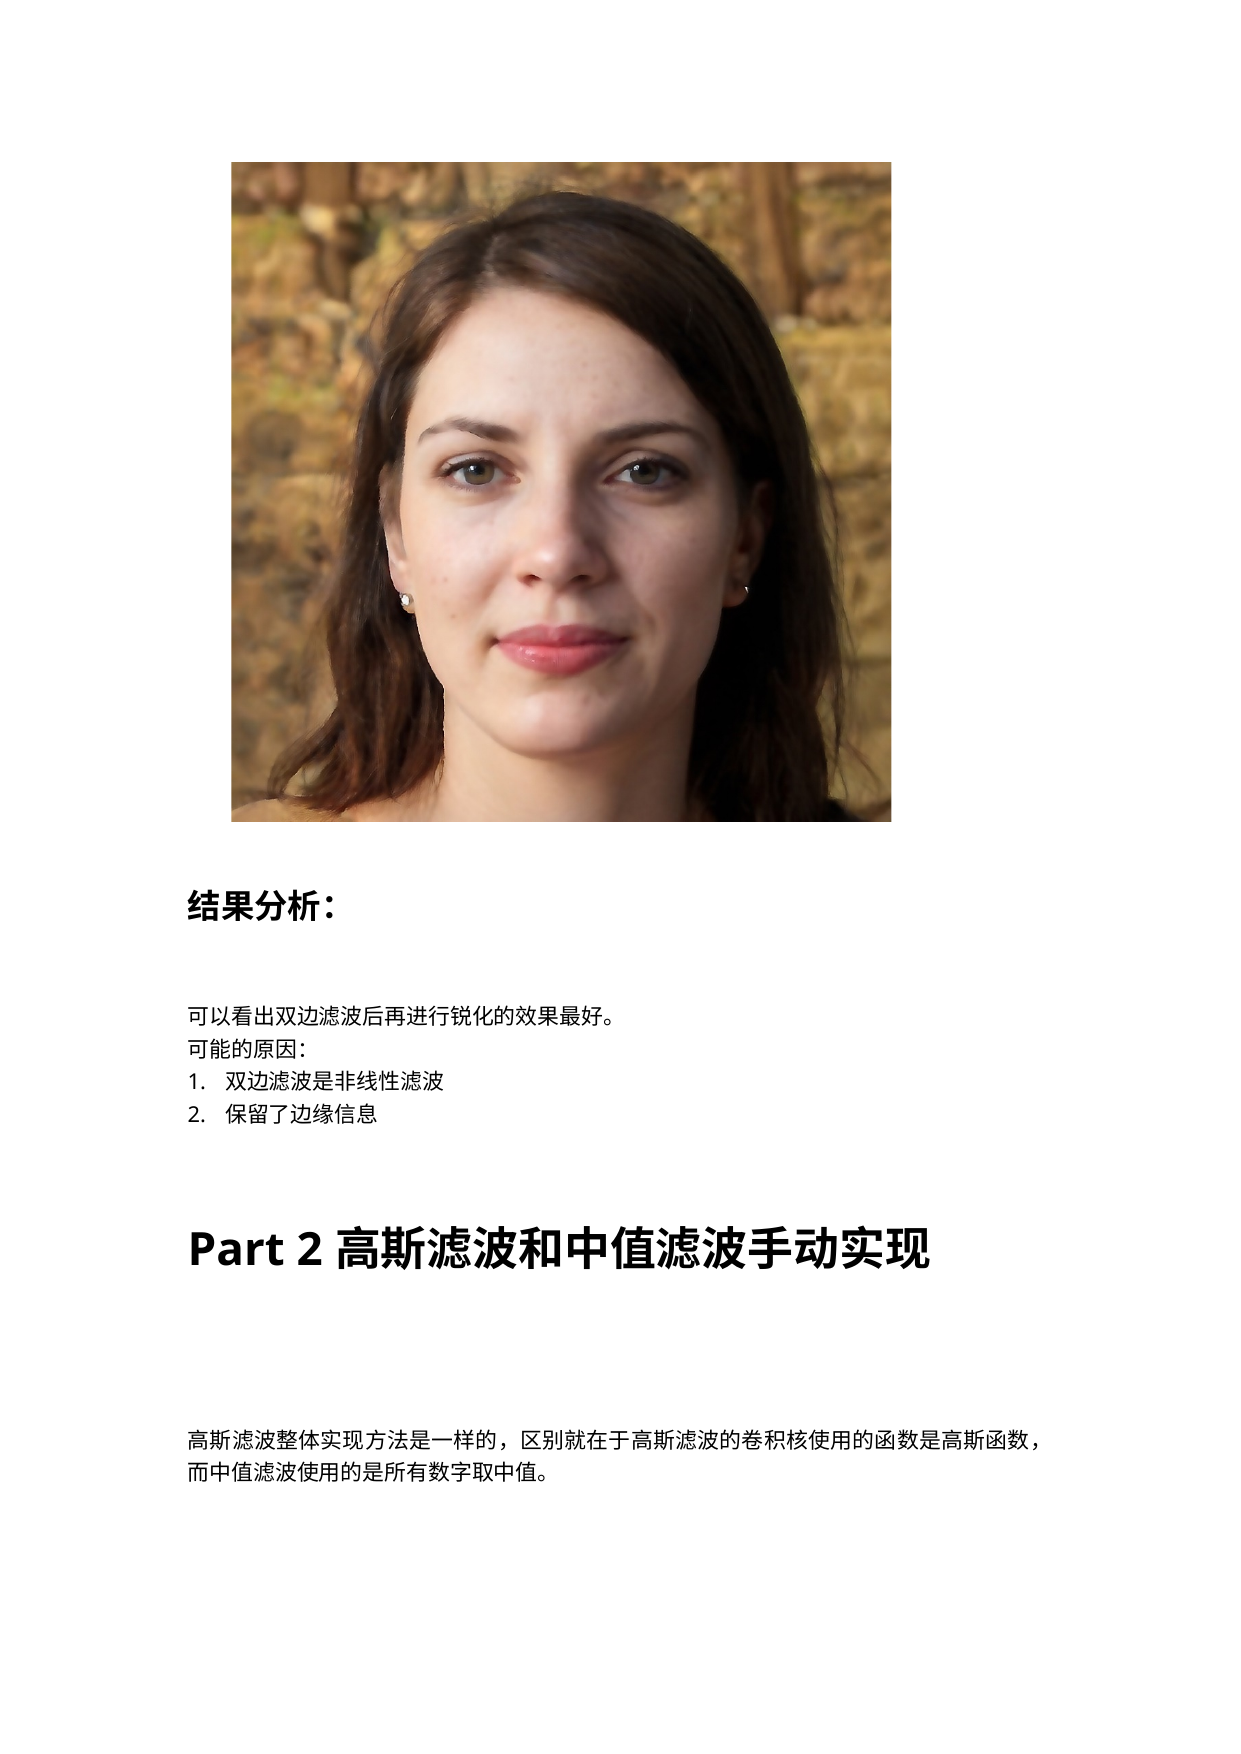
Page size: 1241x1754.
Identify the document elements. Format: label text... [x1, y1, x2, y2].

subtitle 结果分析： [187, 872, 1053, 937]
picture [231, 162, 892, 822]
subtitle Part 2 高斯滤波和中值滤波手动实现 [187, 1197, 1053, 1294]
text 可以看出双边滤波后再进行锐化的效果最好。 [187, 999, 1053, 1031]
text 高斯滤波整体实现方法是一样的，区别就在于高斯滤波的卷积核使用的函数是高斯函数，而中值滤波使用的是所有数字取中值。 [187, 1422, 1053, 1487]
list 双边滤波是非线性滤波 [187, 1064, 1053, 1096]
text 可能的原因： [187, 1031, 1053, 1064]
list 保留了边缘信息 [187, 1096, 1053, 1129]
